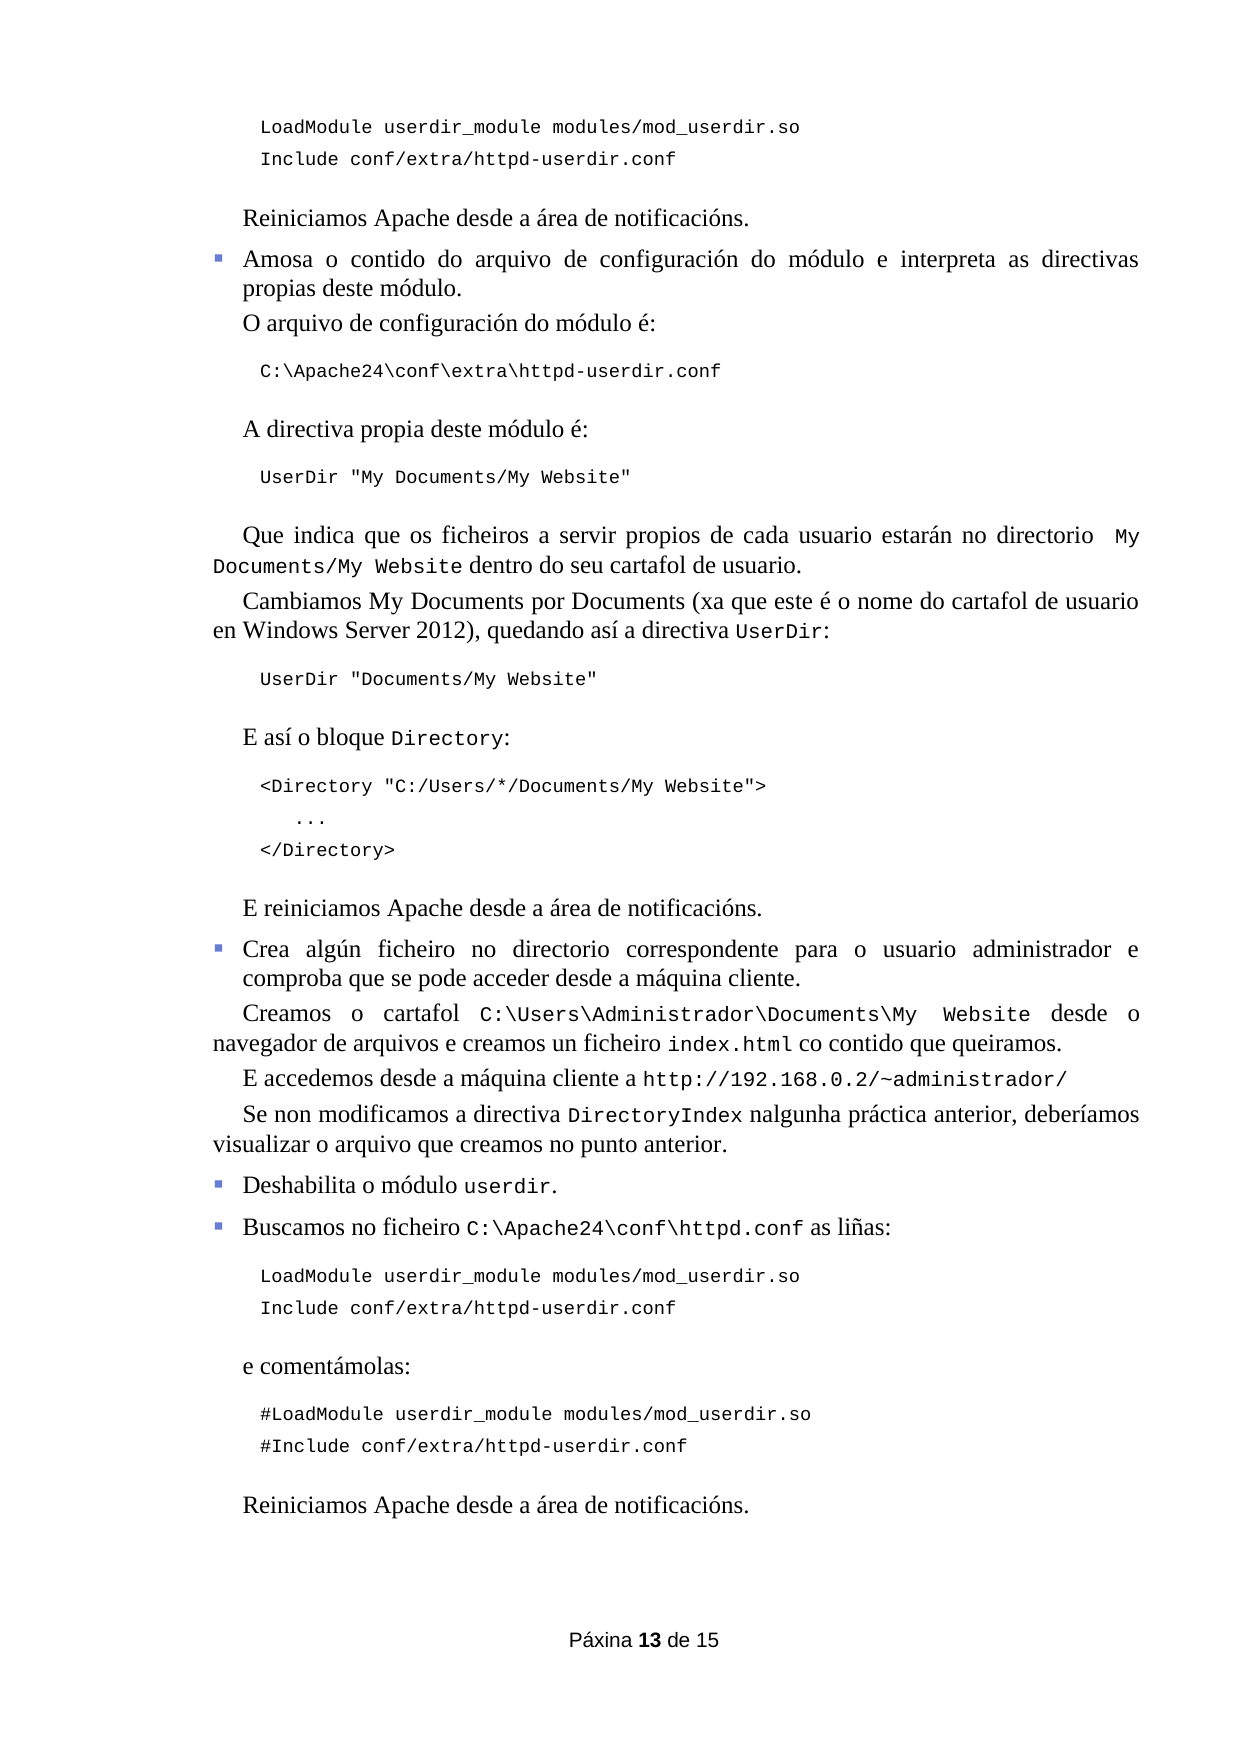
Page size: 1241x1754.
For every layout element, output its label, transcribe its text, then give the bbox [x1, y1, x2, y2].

text A directiva propia deste módulo é: [213, 414, 1140, 443]
text Que indica que os ficheiros a servir propios de cada usuario estarán no directorio My Documents/My Website dentro do seu cartafol de usuario. [213, 521, 1140, 580]
list Reiniciamos Apache desde a área de notificacións. [242, 203, 1140, 231]
text Se non modificamos a directiva DirectoryIndex nalgunha práctica anterior, deberíamos visualizar o arquivo que creamos no punto anterior. [213, 1099, 1140, 1158]
text E reiniciamos Apache desde a área de notificacións. [213, 893, 1140, 922]
text UserDir "My Documents/My Website" [260, 468, 1122, 489]
text E así o bloque Directory: [213, 722, 1140, 752]
text Include conf/extra/httpd-userdir.conf [260, 1299, 1122, 1320]
list Amosa o contido do arquivo de configuración do módulo e interpreta as directivas propias deste módulo. [213, 244, 1140, 301]
text </Directory> [260, 840, 1122, 862]
text UserDir "Documents/My Website" [260, 669, 1122, 691]
text E accedemos desde a máquina cliente a http://192.168.0.2/~administrador/ [213, 1063, 1140, 1093]
list Buscamos no ficheiro C:\Apache24\conf\httpd.conf as liñas: [213, 1212, 1140, 1242]
text O arquivo de configuración do módulo é: [213, 308, 1140, 336]
text #LoadModule userdir_module modules/mod_userdir.so [260, 1405, 1122, 1426]
text C:\Apache24\conf\extra\httpd-userdir.conf [260, 361, 1122, 383]
text Include conf/extra/httpd-userdir.conf [260, 150, 1122, 171]
text <Directory "C:/Users/*/Documents/My Website"> [260, 777, 1122, 798]
text LoadModule userdir_module modules/mod_userdir.so [260, 1267, 1122, 1288]
text #Include conf/extra/httpd-userdir.conf [260, 1437, 1122, 1458]
list Deshabilita o módulo userdir. [213, 1170, 1140, 1200]
text Creamos o cartafol C:\Users\Administrador\Documents\My Website desde o navegador de arquivos e creamos un ficheiro index.html co contido que queiramos. [213, 998, 1140, 1057]
text ... [260, 808, 1122, 830]
text e comentámolas: [213, 1351, 1140, 1380]
text Cambiamos My Documents por Documents (xa que este é o nome do cartafol de usuario en Windows Server 2012), quedando así a directiva UserDir: [213, 586, 1140, 644]
list Reiniciamos Apache desde a área de notificacións. [242, 1490, 1140, 1518]
text LoadModule userdir_module modules/mod_userdir.so [260, 118, 1122, 139]
list Crea algún ficheiro no directorio correspondente para o usuario administrador e comproba que se pode acceder desde a máquina cliente. [213, 934, 1140, 992]
